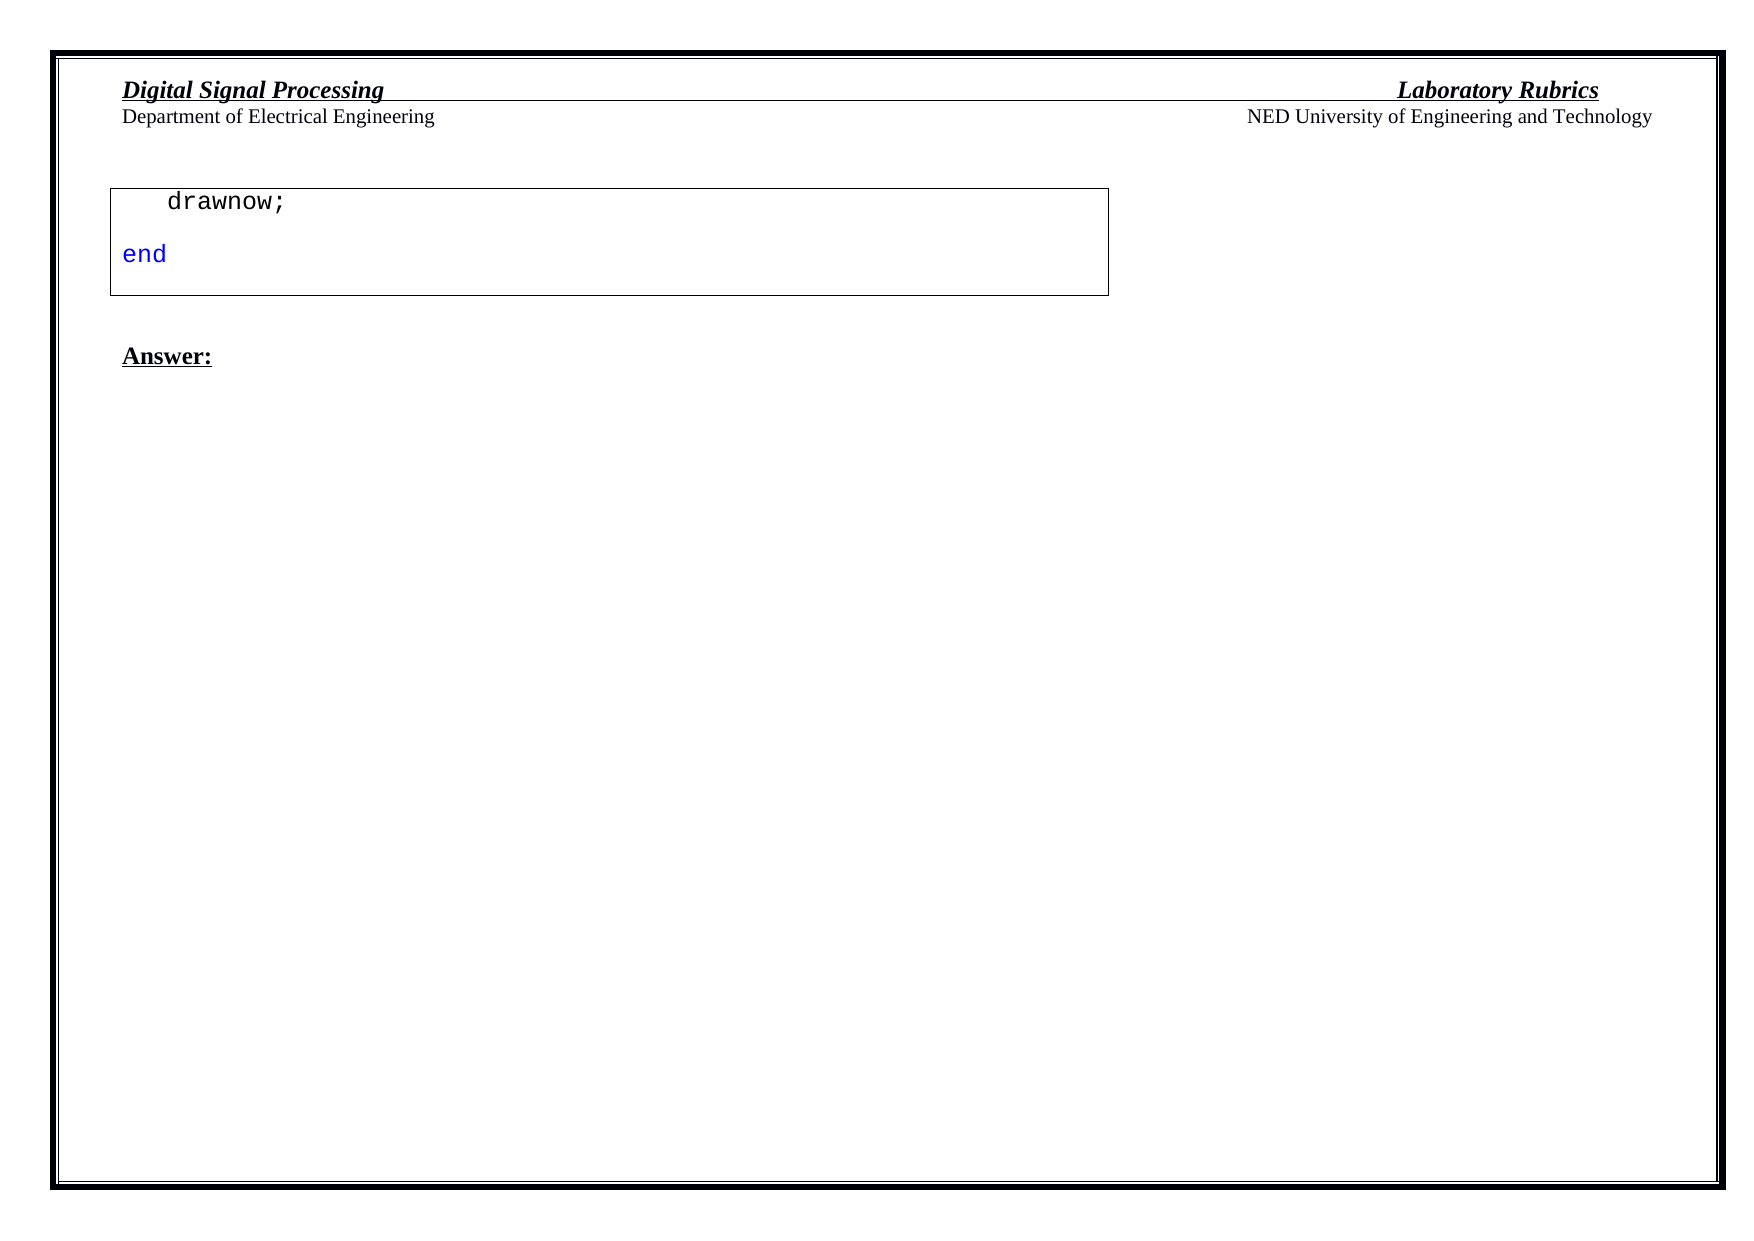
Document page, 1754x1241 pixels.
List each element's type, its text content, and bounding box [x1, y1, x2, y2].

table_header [111, 189, 1108, 295]
text Answer: [122, 341, 1716, 370]
